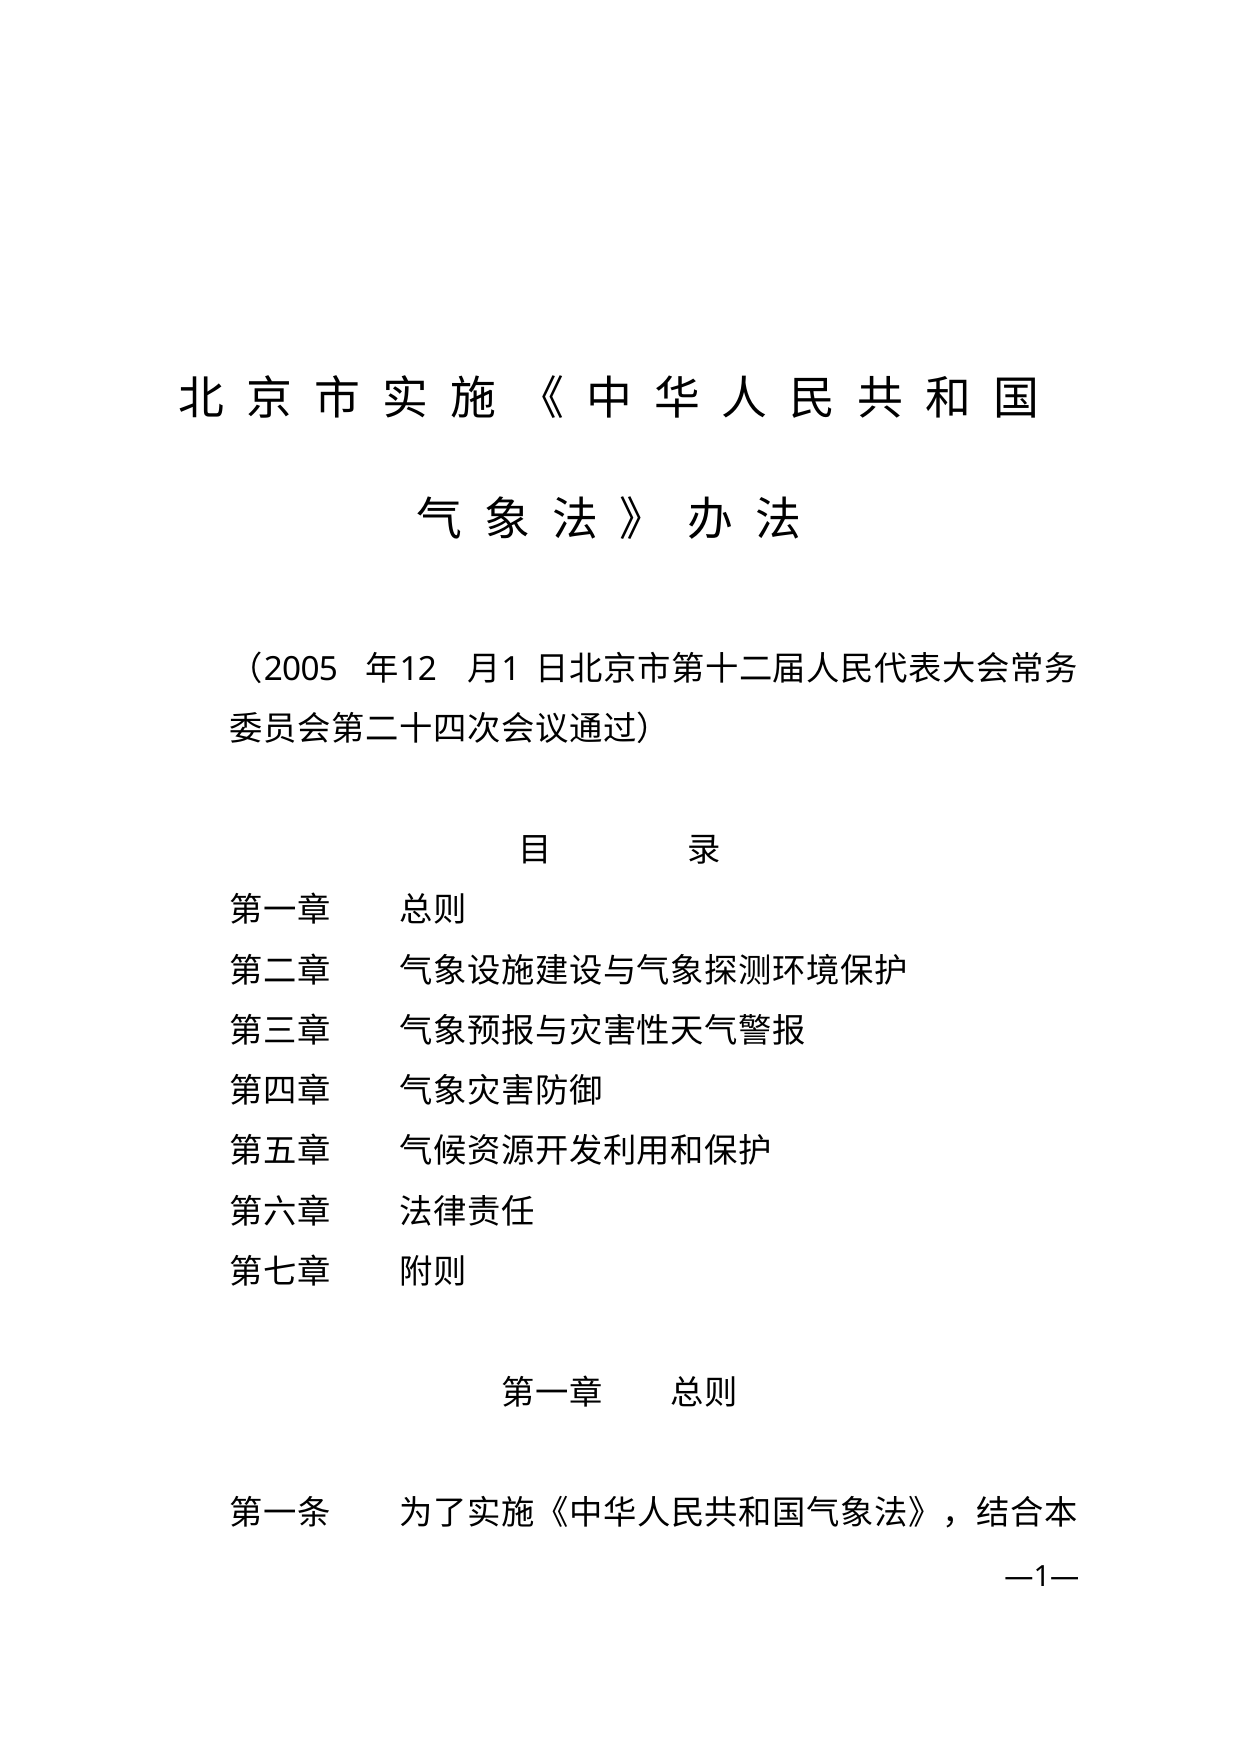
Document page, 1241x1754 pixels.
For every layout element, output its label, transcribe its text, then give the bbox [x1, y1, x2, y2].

text 第三章 气象预报与灾害性天气警报 [162, 998, 1078, 1058]
text 第五章 气候资源开发利用和保护 [162, 1118, 1078, 1178]
text 第一章 总则 [162, 1359, 1078, 1420]
text 目 录 [162, 817, 1078, 877]
text 第六章 法律责任 [162, 1178, 1078, 1239]
text 第二章 气象设施建设与气象探测环境保护 [162, 937, 1078, 998]
subtitle 委员会第二十四次会议通过） [162, 696, 1078, 756]
text 第七章 附则 [162, 1239, 1078, 1299]
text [162, 1480, 1078, 1540]
text 第四章 气象灾害防御 [162, 1058, 1078, 1118]
text 第一章 总则 [162, 877, 1078, 937]
subtitle （2005年12月1日北京市第十二届人民代表大会常务 [162, 636, 1078, 696]
subtitle 北京市实施《中华人民共和国气象法》办法 [162, 334, 1078, 575]
